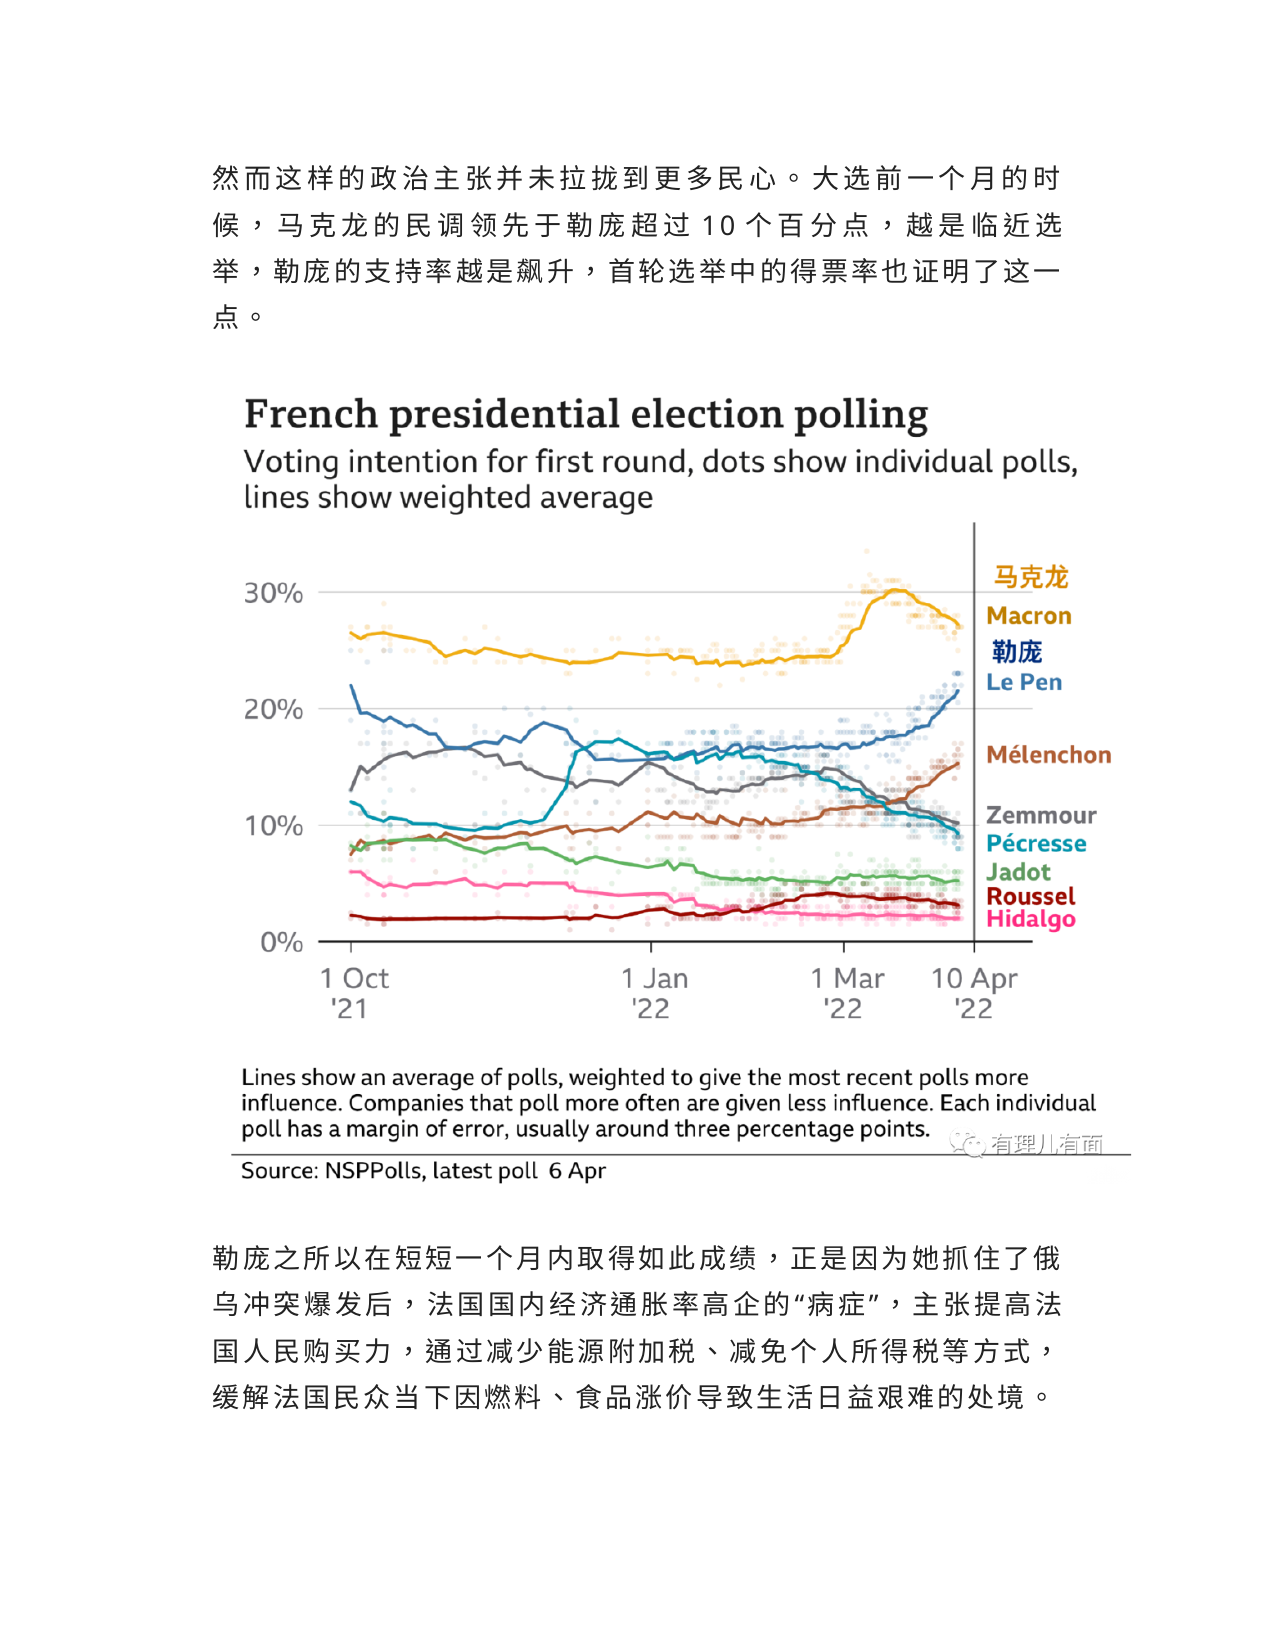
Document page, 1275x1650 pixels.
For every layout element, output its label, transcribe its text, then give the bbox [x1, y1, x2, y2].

text 然而这样的政治主张并未拉拢到更多民心。大选前一个月的时候，马克龙的民调领先于勒庞超过10个百分点，越是临近选举，勒庞的支持率越是飙升，首轮选举中的得票率也证明了这一点。 [212, 150, 1062, 336]
text 勒庞之所以在短短一个月内取得如此成绩，正是因为她抓住了俄乌冲突爆发后，法国国内经济通胀率高企的“病症”，主张提高法国人民购买力，通过减少能源附加税、减免个人所得税等方式，缓解法国民众当下因燃料、食品涨价导致生活日益艰难的处境。 [212, 1229, 1062, 1415]
picture [231, 382, 1132, 1184]
